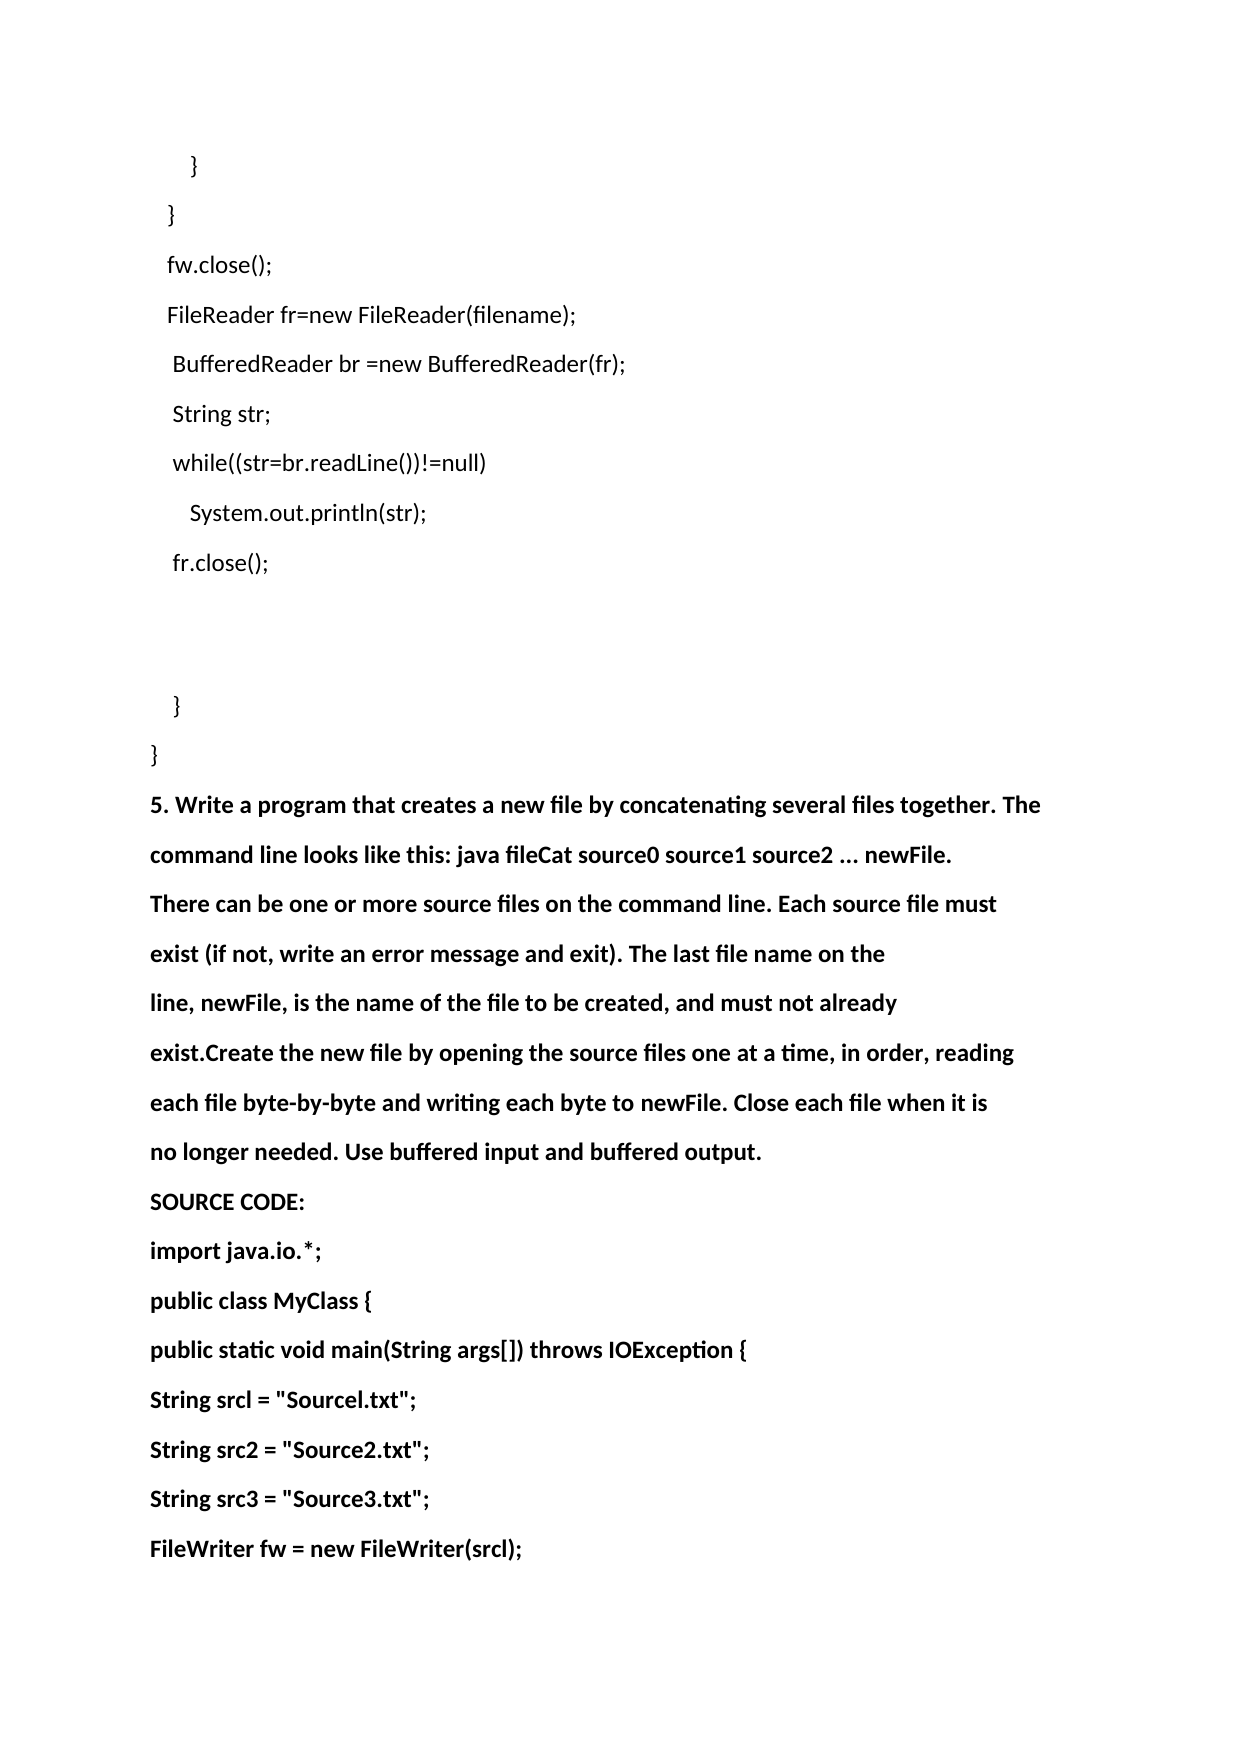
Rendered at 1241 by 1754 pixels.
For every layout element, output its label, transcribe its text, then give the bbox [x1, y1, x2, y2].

text SOURCE CODE: [150, 1186, 1090, 1216]
text fw.close(); [150, 249, 1090, 280]
text import java.io.*; [150, 1235, 1090, 1266]
text There can be one or more source files on the command line. Each source file must [150, 888, 1090, 919]
text String src3 = "Source3.txt"; [150, 1483, 1090, 1514]
text String src2 = "Source2.txt"; [150, 1434, 1090, 1464]
text System.out.println(str); [150, 497, 1090, 528]
text } [150, 690, 1090, 721]
text } [150, 739, 1090, 770]
text fr.close(); [150, 547, 1090, 577]
text exist.Create the new file by opening the source files one at a time, in order, reading [150, 1037, 1090, 1068]
text line, newFile, is the name of the file to be created, and must not already [150, 987, 1090, 1018]
text command line looks like this: java fileCat source0 source1 source2 ... newFile. [150, 839, 1090, 869]
text FileWriter fw = new FileWriter(srcl); [150, 1533, 1090, 1563]
text String srcl = "Sourcel.txt"; [150, 1384, 1090, 1415]
text while((str=br.readLine())!=null) [150, 447, 1090, 478]
text 5. Write a program that creates a new file by concatenating several files together. The [150, 789, 1090, 820]
text FileReader fr=new FileReader(filename); [150, 299, 1090, 329]
text public class MyClass { [150, 1285, 1090, 1316]
text BufferedReader br =new BufferedReader(fr); [150, 348, 1090, 379]
text String str; [150, 398, 1090, 428]
text each file byte-by-byte and writing each byte to newFile. Close each file when it is [150, 1087, 1090, 1117]
text } [150, 150, 1090, 181]
text public static void main(String args[]) throws IOException { [150, 1334, 1090, 1365]
text no longer needed. Use buffered input and buffered output. [150, 1136, 1090, 1167]
text exist (if not, write an error message and exit). The last file name on the [150, 938, 1090, 968]
text } [150, 199, 1090, 230]
